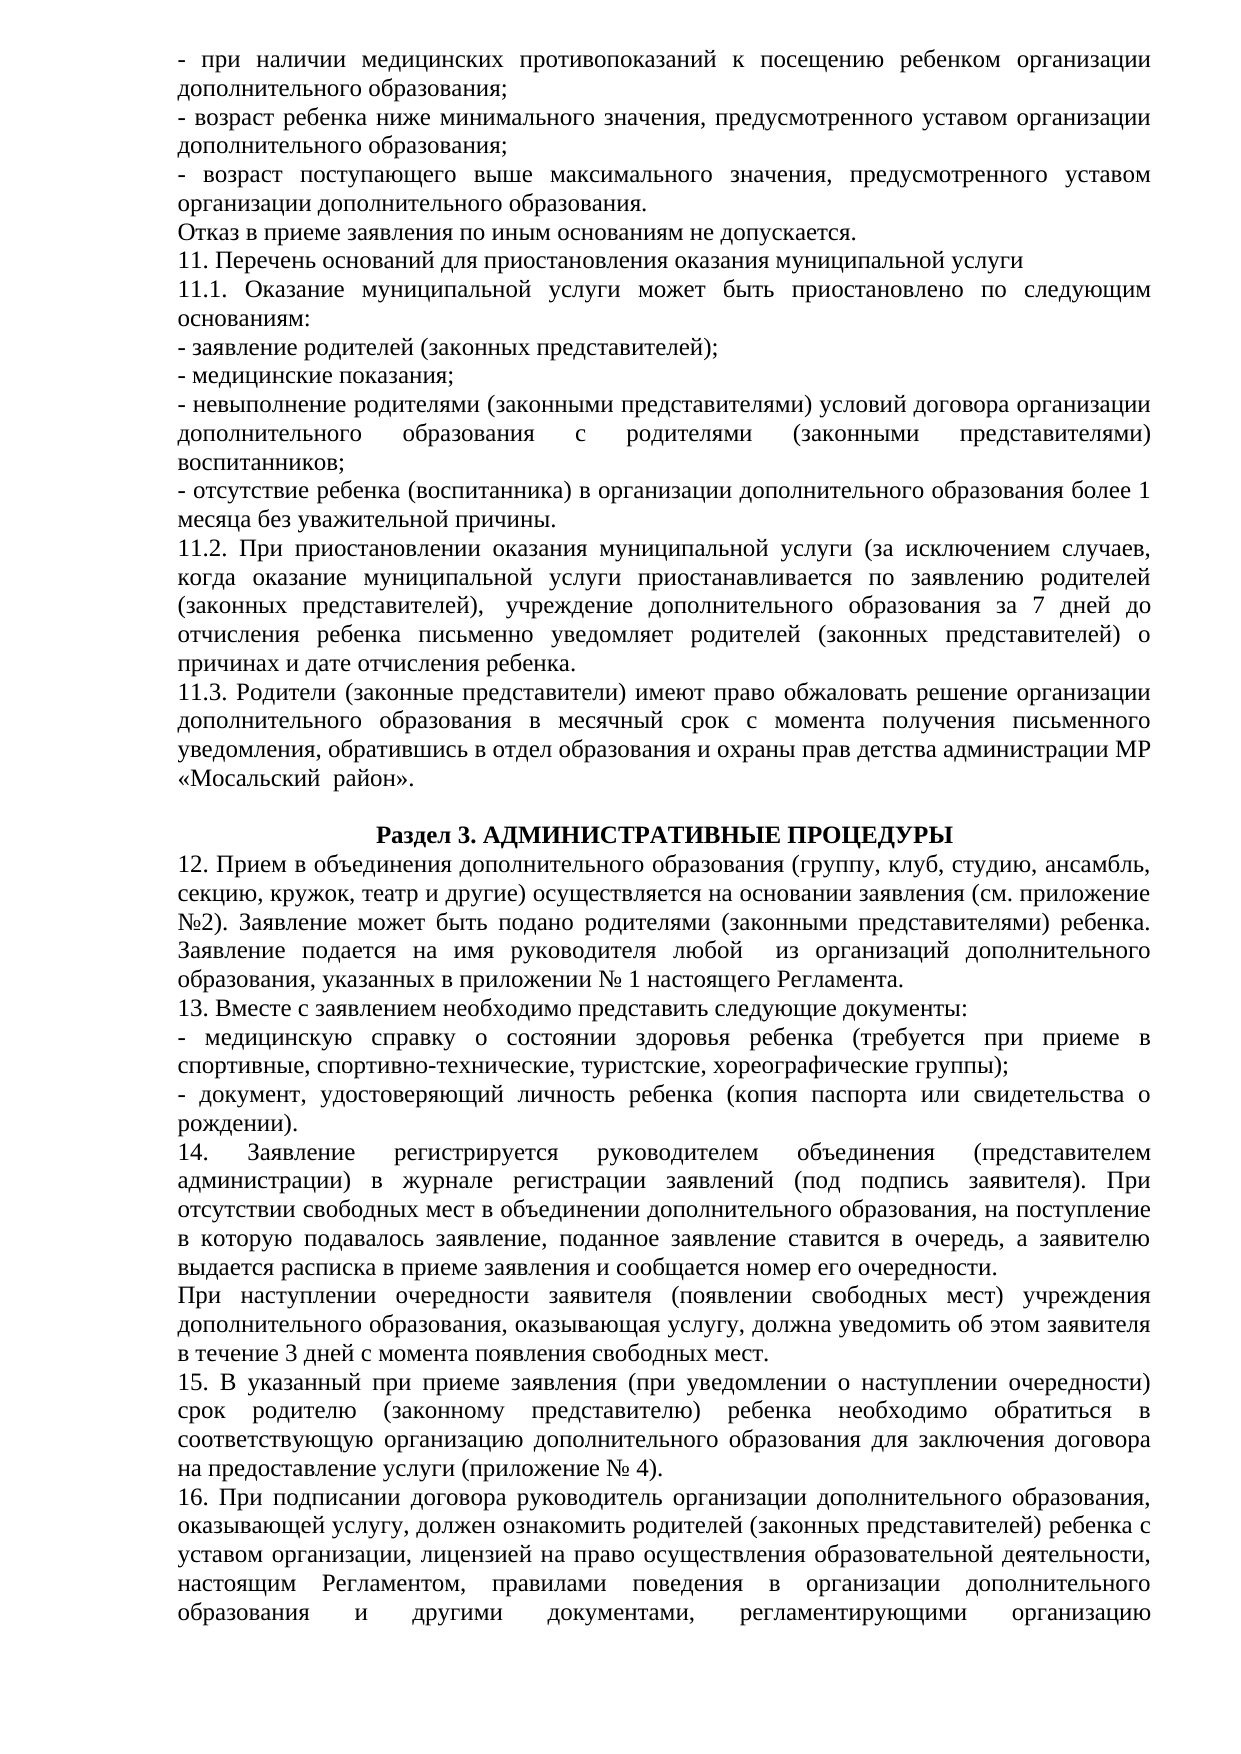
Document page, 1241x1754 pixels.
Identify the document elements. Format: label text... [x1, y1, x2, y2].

text 15. В указанный при приеме заявления (при уведомлении о наступлении очередности) срок родителю (законному представителю) ребенка необходимо обратиться в соответствующую организацию дополнительного образования для заключения договора на предоставление услуги (приложение № 4). [177, 1367, 1152, 1482]
text - отсутствие ребенка (воспитанника) в организации дополнительного образования более 1 месяца без уважительной причины. [177, 476, 1152, 533]
text 11.1. Оказание муниципальной услуги может быть приостановлено по следующим основаниям: [177, 274, 1152, 332]
text - возраст ребенка ниже минимального значения, предусмотренного уставом организации дополнительного образования; [177, 102, 1152, 159]
text Отказ в приеме заявления по иным основаниям не допускается. [177, 217, 1152, 246]
text 13. Вместе с заявлением необходимо представить следующие документы: [177, 993, 1152, 1022]
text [177, 1482, 1152, 1626]
text 11.3. Родители (законные представители) имеют право обжаловать решение организации дополнительного образования в месячный срок с момента получения письменного уведомления, обратившись в отдел образования и охраны прав детства администрации МР «Мосальский район». [177, 677, 1152, 792]
text 12. Прием в объединения дополнительного образования (группу, клуб, студию, ансамбль, секцию, кружок, театр и другие) осуществляется на основании заявления (см. приложение №2). Заявление может быть подано родителями (законными представителями) ребенка. Заявление подается на имя руководителя любой из организаций дополнительного образования, указанных в приложении № 1 настоящего Регламента. [177, 849, 1152, 993]
text - возраст поступающего выше максимального значения, предусмотренного уставом организации дополнительного образования. [177, 159, 1152, 217]
text Раздел 3. АДМИНИСТРАТИВНЫЕ ПРОЦЕДУРЫ [177, 821, 1152, 849]
text При наступлении очередности заявителя (появлении свободных мест) учреждения дополнительного образования, оказывающая услугу, должна уведомить об этом заявителя в течение 3 дней с момента появления свободных мест. [177, 1281, 1152, 1367]
text - невыполнение родителями (законными представителями) условий договора организации дополнительного образования с родителями (законными представителями) воспитанников; [177, 389, 1152, 476]
text - заявление родителей (законных представителей); [177, 332, 1152, 361]
text - медицинскую справку о состоянии здоровья ребенка (требуется при приеме в спортивные, спортивно-технические, туристские, хореографические группы); [177, 1022, 1152, 1079]
text 14. Заявление регистрируется руководителем объединения (представителем администрации) в журнале регистрации заявлений (под подпись заявителя). При отсутствии свободных мест в объединении дополнительного образования, на поступление в которую подавалось заявление, поданное заявление ставится в очередь, а заявителю выдается расписка в приеме заявления и сообщается номер его очередности. [177, 1137, 1152, 1281]
text - медицинские показания; [177, 361, 1152, 389]
text 11.2. При приостановлении оказания муниципальной услуги (за исключением случаев, когда оказание муниципальной услуги приостанавливается по заявлению родителей (законных представителей), учреждение дополнительного образования за 7 дней до отчисления ребенка письменно уведомляет родителей (законных представителей) о причинах и дате отчисления ребенка. [177, 533, 1152, 677]
text - документ, удостоверяющий личность ребенка (копия паспорта или свидетельства о рождении). [177, 1079, 1152, 1137]
text - при наличии медицинских противопоказаний к посещению ребенком организации дополнительного образования; [177, 44, 1152, 102]
text 11. Перечень оснований для приостановления оказания муниципальной услуги [177, 246, 1152, 274]
